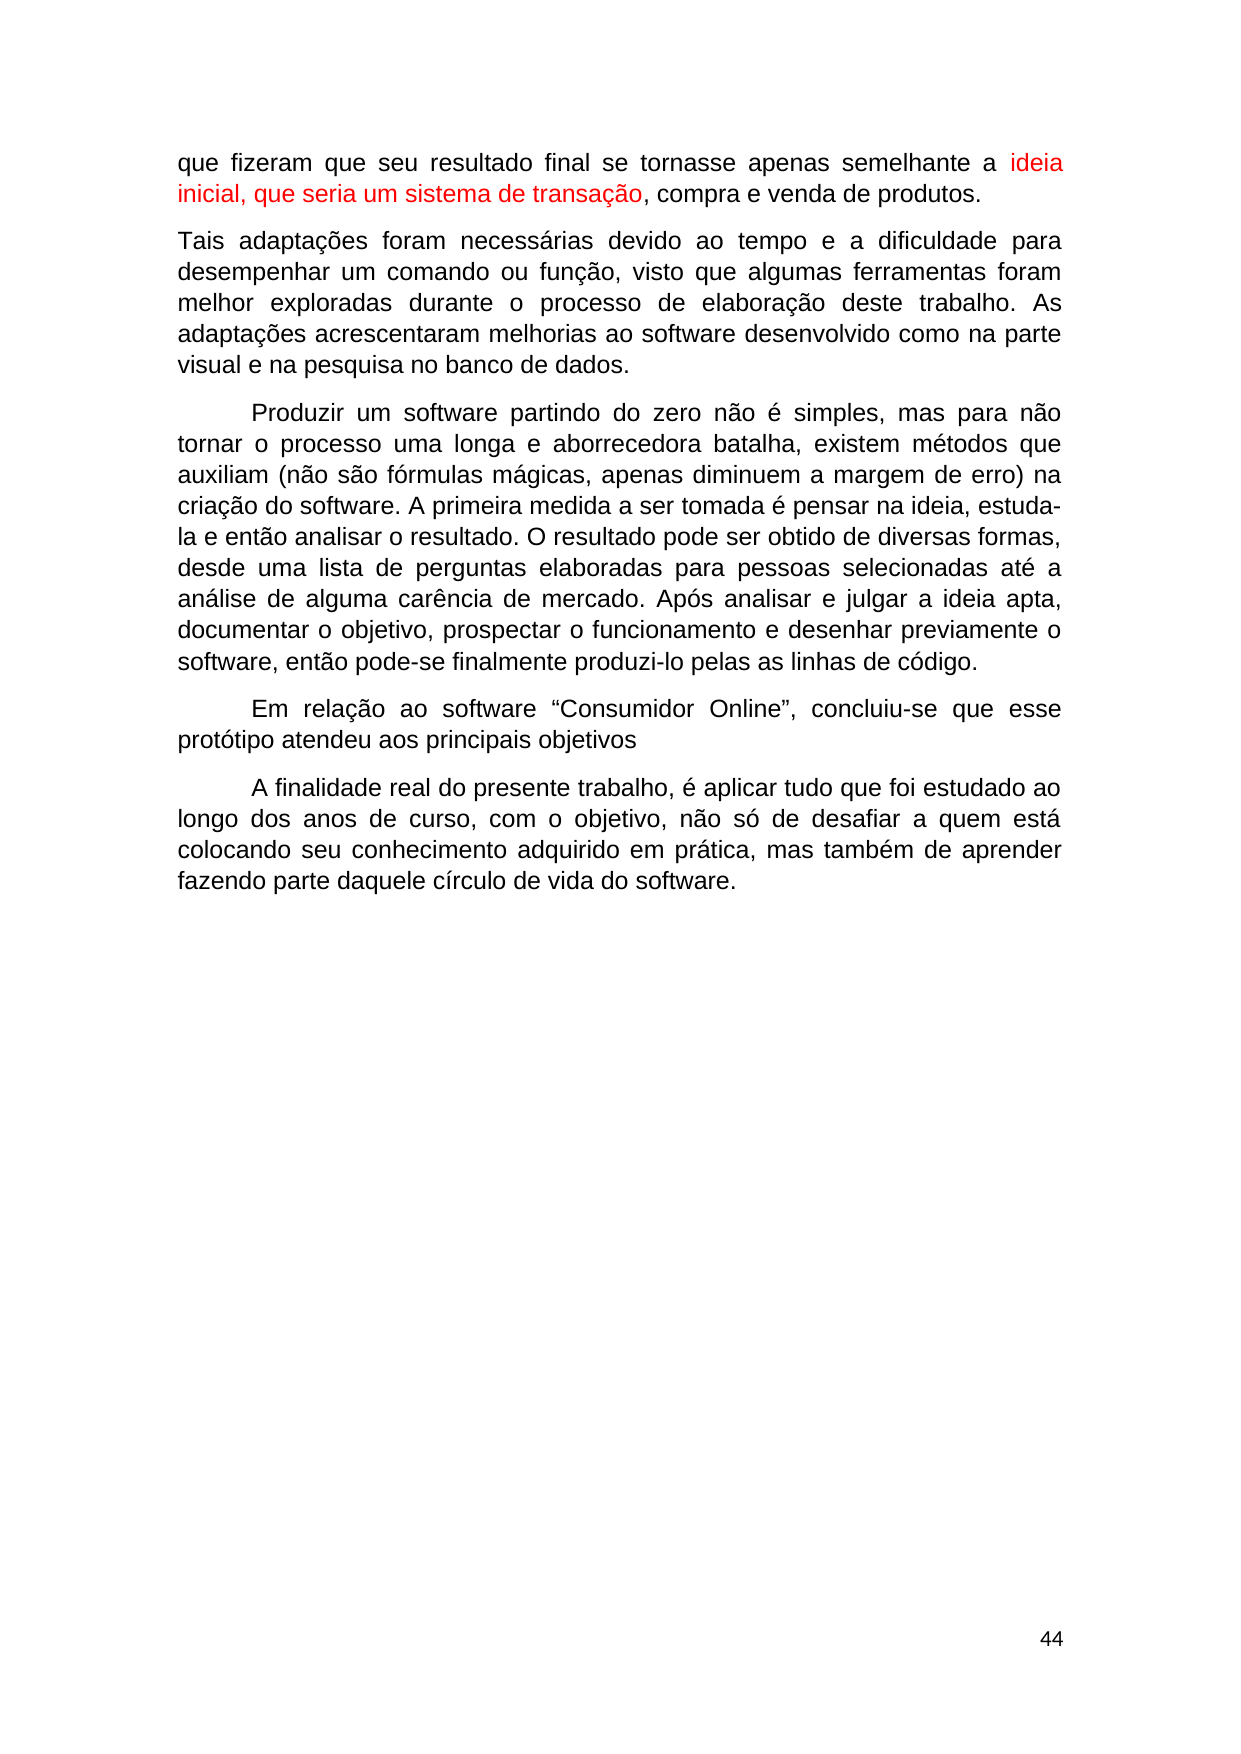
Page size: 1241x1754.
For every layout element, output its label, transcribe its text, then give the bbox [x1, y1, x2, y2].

text Tais adaptações foram necessárias devido ao tempo e a dificuldade para desempenhar um comando ou função, visto que algumas ferramentas foram melhor exploradas durante o processo de elaboração deste trabalho. As adaptações acrescentaram melhorias ao software desenvolvido como na parte visual e na pesquisa no banco de dados. [177, 226, 1063, 379]
text A finalidade real do presente trabalho, é aplicar tudo que foi estudado ao longo dos anos de curso, com o objetivo, não só de desafiar a quem está colocando seu conhecimento adquirido em prática, mas também de aprender fazendo parte daquele círculo de vida do software. [177, 773, 1063, 895]
text Produzir um software partindo do zero não é simples, mas para não tornar o processo uma longa e aborrecedora batalha, existem métodos que auxiliam (não são fórmulas mágicas, apenas diminuem a margem de erro) na criação do software. A primeira medida a ser tomada é pensar na ideia, estuda-la e então analisar o resultado. O resultado pode ser obtido de diversas formas, desde uma lista de perguntas elaboradas para pessoas selecionadas até a análise de alguma carência de mercado. Após analisar e julgar a ideia apta, documentar o objetivo, prospectar o funcionamento e desenhar previamente o software, então pode-se finalmente produzi-lo pelas as linhas de código. [177, 398, 1063, 675]
text Em relação ao software “Consumidor Online”, concluiu-se que esse protótipo atendeu aos principais objetivos [177, 694, 1063, 754]
